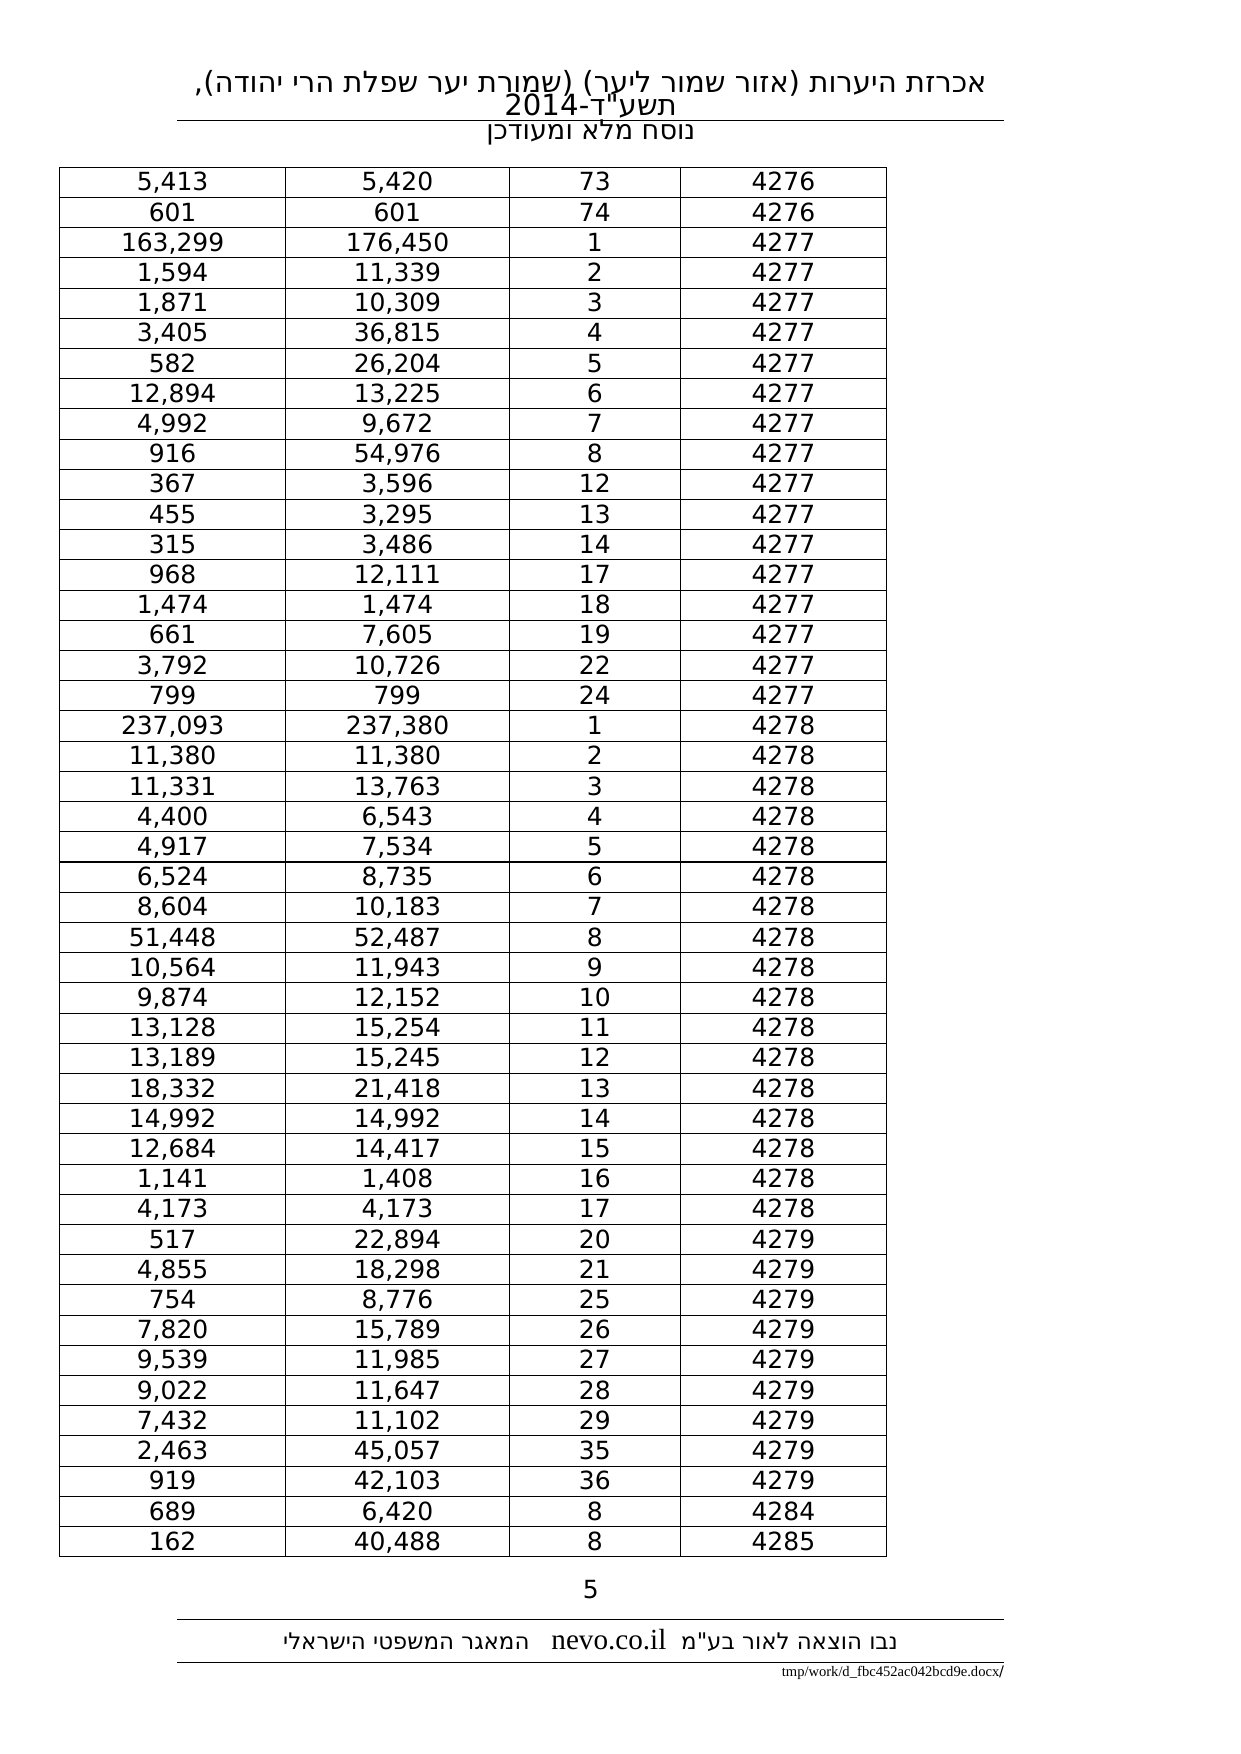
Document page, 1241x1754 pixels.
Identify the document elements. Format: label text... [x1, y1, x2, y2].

table_cell 237,093 [60, 711, 285, 741]
table_cell 10,564 [60, 953, 285, 982]
table_cell 11,102 [286, 1406, 509, 1435]
table_cell 11,331 [60, 772, 285, 801]
table_cell 7 [510, 409, 680, 438]
table_cell 28 [510, 1376, 680, 1405]
table_cell 5,413 [60, 168, 285, 197]
table_cell 4,992 [60, 409, 285, 438]
table_cell 3,792 [60, 651, 285, 680]
table_cell 13,763 [286, 772, 509, 801]
table_cell 51,448 [60, 923, 285, 952]
table_cell 4,917 [60, 832, 285, 861]
table_cell 14 [510, 1104, 680, 1133]
table_cell 661 [60, 621, 285, 650]
table_cell 2,463 [60, 1436, 285, 1466]
table_cell 9 [510, 953, 680, 982]
table_cell 11,380 [60, 742, 285, 771]
table_cell 11,339 [286, 258, 509, 287]
table_cell 42,103 [286, 1467, 509, 1496]
table_cell 4279 [681, 1436, 886, 1466]
table_cell 4277 [681, 591, 886, 620]
table_cell 7 [510, 893, 680, 922]
table_cell 4278 [681, 863, 886, 892]
table_cell 3,486 [286, 530, 509, 559]
table_cell 10 [510, 983, 680, 1012]
table_cell 8 [510, 440, 680, 469]
table_cell 17 [510, 1195, 680, 1224]
table_cell 601 [286, 198, 509, 227]
table_cell 9,672 [286, 409, 509, 438]
table_cell 18,332 [60, 1074, 285, 1103]
table_cell 315 [60, 530, 285, 559]
table_cell 4278 [681, 1074, 886, 1103]
table_cell 45,057 [286, 1436, 509, 1466]
table_cell 36 [510, 1467, 680, 1496]
table_cell 52,487 [286, 923, 509, 952]
table_cell 4,173 [60, 1195, 285, 1224]
table_cell 24 [510, 681, 680, 710]
table_cell 15,254 [286, 1014, 509, 1043]
table_cell 4279 [681, 1316, 886, 1345]
table_cell 916 [60, 440, 285, 469]
table_cell 40,488 [286, 1527, 509, 1556]
table_cell 4285 [681, 1527, 886, 1556]
table_cell 8,735 [286, 863, 509, 892]
table_cell 5 [510, 832, 680, 861]
table_cell 7,432 [60, 1406, 285, 1435]
table_cell 6 [510, 863, 680, 892]
table_cell 73 [510, 168, 680, 197]
table_cell 4277 [681, 409, 886, 438]
table_cell 6,543 [286, 802, 509, 831]
table_cell 4278 [681, 742, 886, 771]
table_cell 3 [510, 289, 680, 318]
table_cell 4,400 [60, 802, 285, 831]
table_cell 4278 [681, 711, 886, 741]
table_cell 29 [510, 1406, 680, 1435]
table_cell 11,943 [286, 953, 509, 982]
table_cell 26,204 [286, 349, 509, 378]
table_cell 4277 [681, 228, 886, 257]
table_cell 4 [510, 802, 680, 831]
table_cell 12 [510, 1044, 680, 1073]
table_cell 14,992 [60, 1104, 285, 1133]
table_cell 4279 [681, 1346, 886, 1375]
table_cell 4,855 [60, 1255, 285, 1284]
table_cell 26 [510, 1316, 680, 1345]
table_cell 4278 [681, 953, 886, 982]
table_cell 13 [510, 1074, 680, 1103]
table_cell 12,152 [286, 983, 509, 1012]
table_cell 17 [510, 560, 680, 589]
table_cell 35 [510, 1436, 680, 1466]
table_cell 919 [60, 1467, 285, 1496]
table_cell 15 [510, 1134, 680, 1163]
table_cell 13,128 [60, 1014, 285, 1043]
table_cell 1,474 [60, 591, 285, 620]
table_cell 12,111 [286, 560, 509, 589]
table_cell 4278 [681, 983, 886, 1012]
table_cell 18 [510, 591, 680, 620]
table_cell 4276 [681, 198, 886, 227]
table_cell 4277 [681, 500, 886, 529]
table_cell 4278 [681, 923, 886, 952]
table_cell 74 [510, 198, 680, 227]
table_cell 582 [60, 349, 285, 378]
table_cell 4277 [681, 379, 886, 408]
table_cell 4277 [681, 289, 886, 318]
table_cell 4277 [681, 651, 886, 680]
table_cell 4277 [681, 681, 886, 710]
table_cell 3,405 [60, 319, 285, 348]
table_cell 5 [510, 349, 680, 378]
table_cell 16 [510, 1165, 680, 1194]
table_cell 4279 [681, 1376, 886, 1405]
table_cell 4,173 [286, 1195, 509, 1224]
table_cell 4278 [681, 1044, 886, 1073]
table_cell 1 [510, 228, 680, 257]
table_cell 4278 [681, 1104, 886, 1133]
table_cell 4278 [681, 1014, 886, 1043]
table_cell 14,417 [286, 1134, 509, 1163]
table_cell 11,380 [286, 742, 509, 771]
table_cell 21 [510, 1255, 680, 1284]
table_cell 11,647 [286, 1376, 509, 1405]
table_cell 11 [510, 1014, 680, 1043]
table_cell 9,539 [60, 1346, 285, 1375]
table_cell 1,474 [286, 591, 509, 620]
table_cell 12 [510, 470, 680, 499]
table_cell 754 [60, 1285, 285, 1314]
table_cell 7,534 [286, 832, 509, 861]
table_cell 12,894 [60, 379, 285, 408]
table_cell 8,604 [60, 893, 285, 922]
table_cell 1,141 [60, 1165, 285, 1194]
table_cell 8 [510, 1497, 680, 1526]
table_cell 601 [60, 198, 285, 227]
table_cell 4278 [681, 772, 886, 801]
table_cell 4284 [681, 1497, 886, 1526]
table_cell 4279 [681, 1225, 886, 1254]
table_cell 689 [60, 1497, 285, 1526]
table_cell 4278 [681, 802, 886, 831]
table_cell 4279 [681, 1255, 886, 1284]
table_cell 1,594 [60, 258, 285, 287]
table_cell 1,871 [60, 289, 285, 318]
table_cell 4278 [681, 1195, 886, 1224]
table_cell 36,815 [286, 319, 509, 348]
table_cell 21,418 [286, 1074, 509, 1103]
table_cell 13,189 [60, 1044, 285, 1073]
table_cell 3,295 [286, 500, 509, 529]
table_cell 7,605 [286, 621, 509, 650]
table_cell 14 [510, 530, 680, 559]
table_cell 8 [510, 923, 680, 952]
table_cell 11,985 [286, 1346, 509, 1375]
table_cell 19 [510, 621, 680, 650]
table_cell 4278 [681, 893, 886, 922]
table_cell 6 [510, 379, 680, 408]
table_cell 8,776 [286, 1285, 509, 1314]
table_cell 455 [60, 500, 285, 529]
table_cell 12,684 [60, 1134, 285, 1163]
table_cell 13 [510, 500, 680, 529]
table_cell 517 [60, 1225, 285, 1254]
table_cell 9,022 [60, 1376, 285, 1405]
table_cell 14,992 [286, 1104, 509, 1133]
table_cell 4278 [681, 832, 886, 861]
table_cell 5,420 [286, 168, 509, 197]
table_cell 2 [510, 742, 680, 771]
table_cell 10,309 [286, 289, 509, 318]
table_cell 799 [60, 681, 285, 710]
table_cell 162 [60, 1527, 285, 1556]
table_cell 4277 [681, 440, 886, 469]
table_cell 10,183 [286, 893, 509, 922]
table_cell 20 [510, 1225, 680, 1254]
table_cell 1,408 [286, 1165, 509, 1194]
table_cell 3 [510, 772, 680, 801]
table_cell 15,789 [286, 1316, 509, 1345]
table_cell 27 [510, 1346, 680, 1375]
table_cell 163,299 [60, 228, 285, 257]
table_cell 799 [286, 681, 509, 710]
table_cell 4276 [681, 168, 886, 197]
table_cell 18,298 [286, 1255, 509, 1284]
table_cell 8 [510, 1527, 680, 1556]
table_cell 367 [60, 470, 285, 499]
table_cell 968 [60, 560, 285, 589]
table_cell 4277 [681, 470, 886, 499]
table_cell 2 [510, 258, 680, 287]
table_cell 9,874 [60, 983, 285, 1012]
table_cell 22,894 [286, 1225, 509, 1254]
table_cell 176,450 [286, 228, 509, 257]
table_cell 4277 [681, 258, 886, 287]
table_cell 4277 [681, 621, 886, 650]
table_cell 4 [510, 319, 680, 348]
table_cell 22 [510, 651, 680, 680]
table_cell 4278 [681, 1165, 886, 1194]
table_cell 6,420 [286, 1497, 509, 1526]
table_cell 237,380 [286, 711, 509, 741]
table_cell 25 [510, 1285, 680, 1314]
table_cell 4277 [681, 530, 886, 559]
table_cell 7,820 [60, 1316, 285, 1345]
table_cell 1 [510, 711, 680, 741]
table_cell 54,976 [286, 440, 509, 469]
table_cell 4279 [681, 1285, 886, 1314]
table_cell 4278 [681, 1134, 886, 1163]
table_cell 6,524 [60, 863, 285, 892]
table_cell 4277 [681, 319, 886, 348]
table_cell 15,245 [286, 1044, 509, 1073]
table_cell 3,596 [286, 470, 509, 499]
table_cell 4277 [681, 560, 886, 589]
table_cell 4277 [681, 349, 886, 378]
table_cell 10,726 [286, 651, 509, 680]
table_cell 4279 [681, 1406, 886, 1435]
table_cell 13,225 [286, 379, 509, 408]
table_cell 4279 [681, 1467, 886, 1496]
